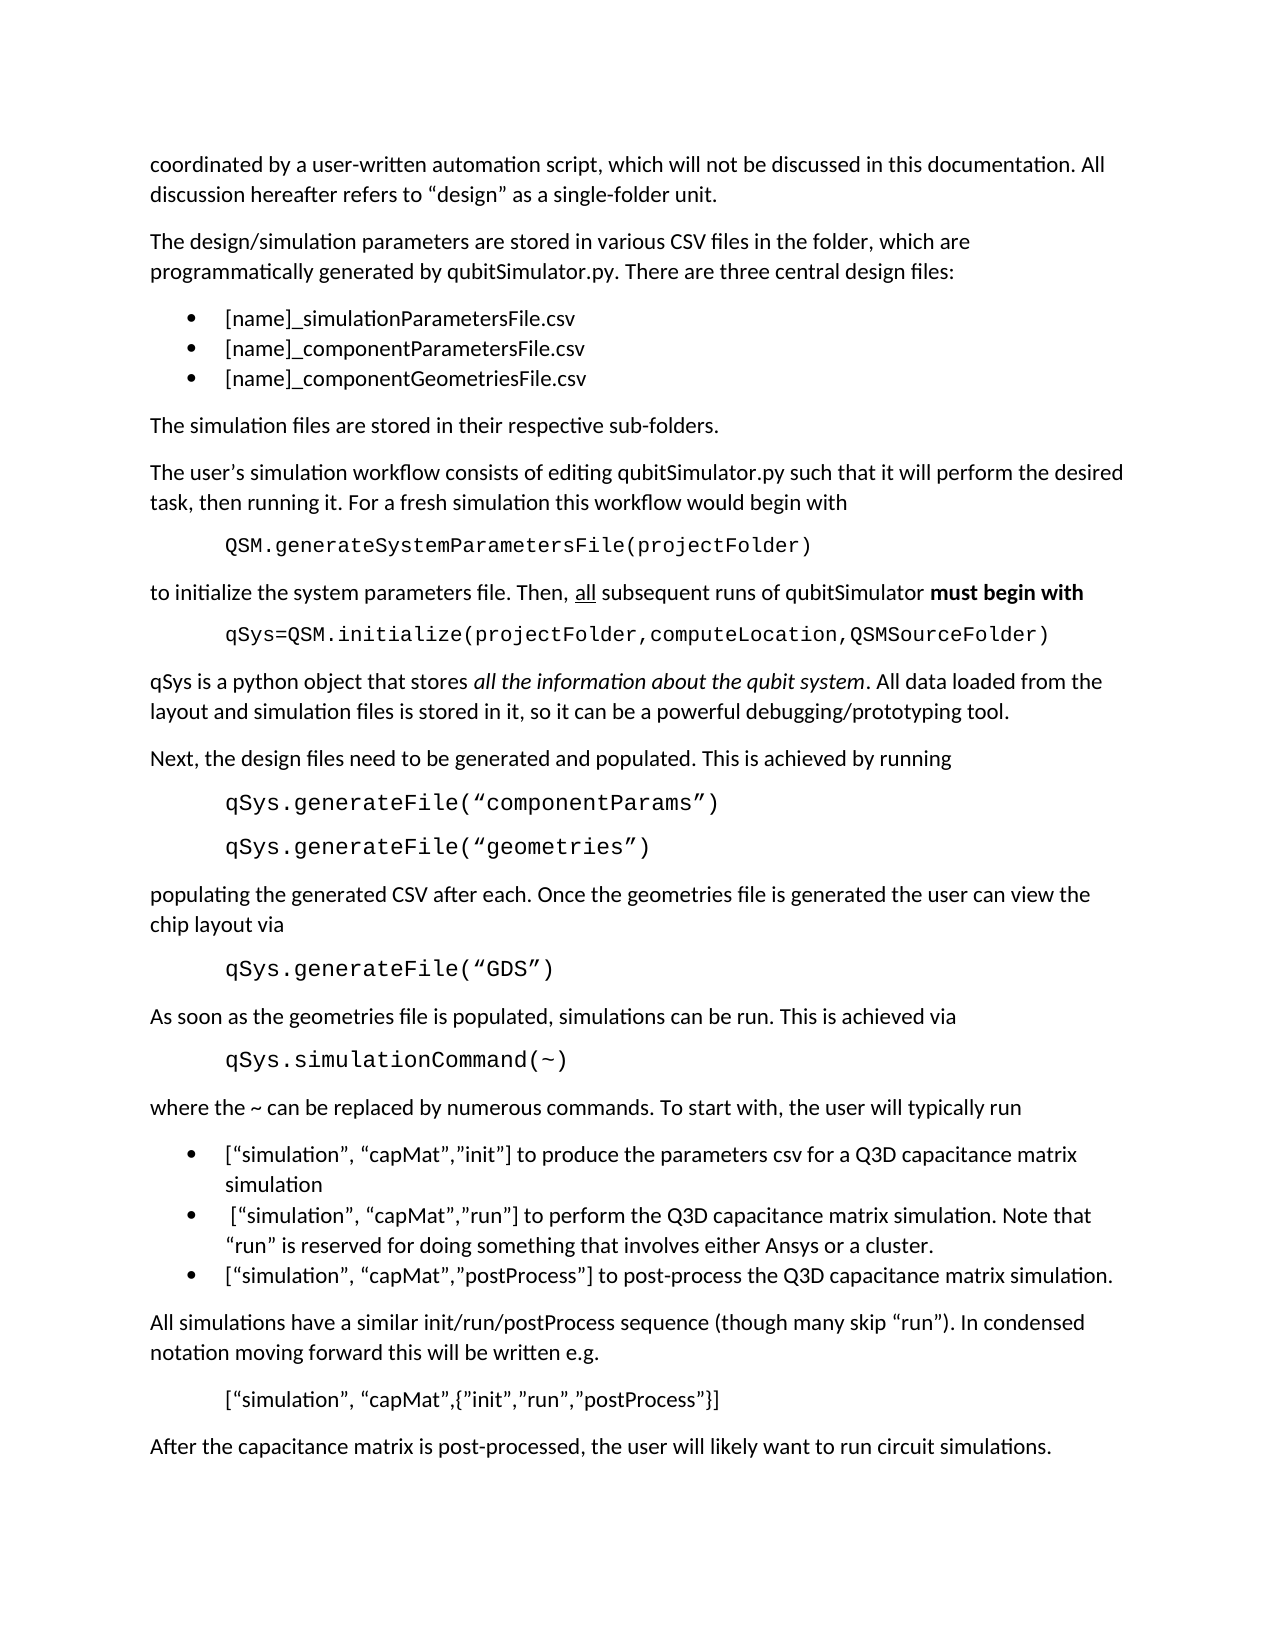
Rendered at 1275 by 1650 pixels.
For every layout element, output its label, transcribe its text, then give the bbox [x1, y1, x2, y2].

list [name]_simulationParametersFile.csv [187, 304, 1125, 332]
text qSys.generateFile(“geometries”) [150, 836, 1125, 861]
text qSys.simulationCommand(~) [150, 1049, 1125, 1074]
text As soon as the geometries file is populated, simulations can be run. This is achieved via [150, 1002, 1125, 1030]
list [name]_componentParametersFile.csv [187, 334, 1125, 362]
list [name]_componentGeometriesFile.csv [187, 364, 1125, 393]
list [“simulation”, “capMat”,”run”] to perform the Q3D capacitance matrix simulation. Note that “run” is reserved for doing something that involves either Ansys or a cluster. [187, 1201, 1125, 1259]
text Next, the design files need to be generated and populated. This is achieved by running [150, 744, 1125, 772]
text where the ~ can be replaced by numerous commands. To start with, the user will typically run [150, 1093, 1125, 1122]
text The design/simulation parameters are stored in various CSV files in the folder, which are programmatically generated by qubitSimulator.py. There are three central design files: [150, 227, 1125, 285]
text The simulation files are stored in their respective sub-folders. [150, 411, 1125, 439]
text QSM.generateSystemParametersFile(projectFolder) [150, 535, 1125, 559]
text [“simulation”, “capMat”,{”init”,”run”,”postProcess”}] [150, 1385, 1125, 1413]
text qSys.generateFile(“GDS”) [150, 957, 1125, 983]
text to initialize the system parameters file. Then, all subsequent runs of qubitSimulator must begin with [150, 578, 1125, 606]
text After the capacitance matrix is post-processed, the user will likely want to run circuit simulations. [150, 1432, 1125, 1460]
list [“simulation”, “capMat”,”postProcess”] to post-process the Q3D capacitance matrix simulation. [187, 1261, 1125, 1289]
text qSys.generateFile(“componentParams”) [150, 791, 1125, 817]
text All simulations have a similar init/run/postProcess sequence (though many skip “run”). In condensed notation moving forward this will be written e.g. [150, 1308, 1125, 1366]
text qSys is a python object that stores all the information about the qubit system. All data loaded from the layout and simulation files is stored in it, so it can be a powerful debugging/prototyping tool. [150, 667, 1125, 725]
text populating the generated CSV after each. Once the geometries file is generated the user can view the chip layout via [150, 880, 1125, 938]
list [“simulation”, “capMat”,”init”] to produce the parameters csv for a Q3D capacitance matrix simulation [187, 1140, 1125, 1199]
text The user’s simulation workflow consists of editing qubitSimulator.py such that it will perform the desired task, then running it. For a fresh simulation this workflow would begin with [150, 458, 1125, 517]
text qSys=QSM.initialize(projectFolder,computeLocation,QSMSourceFolder) [150, 624, 1125, 648]
